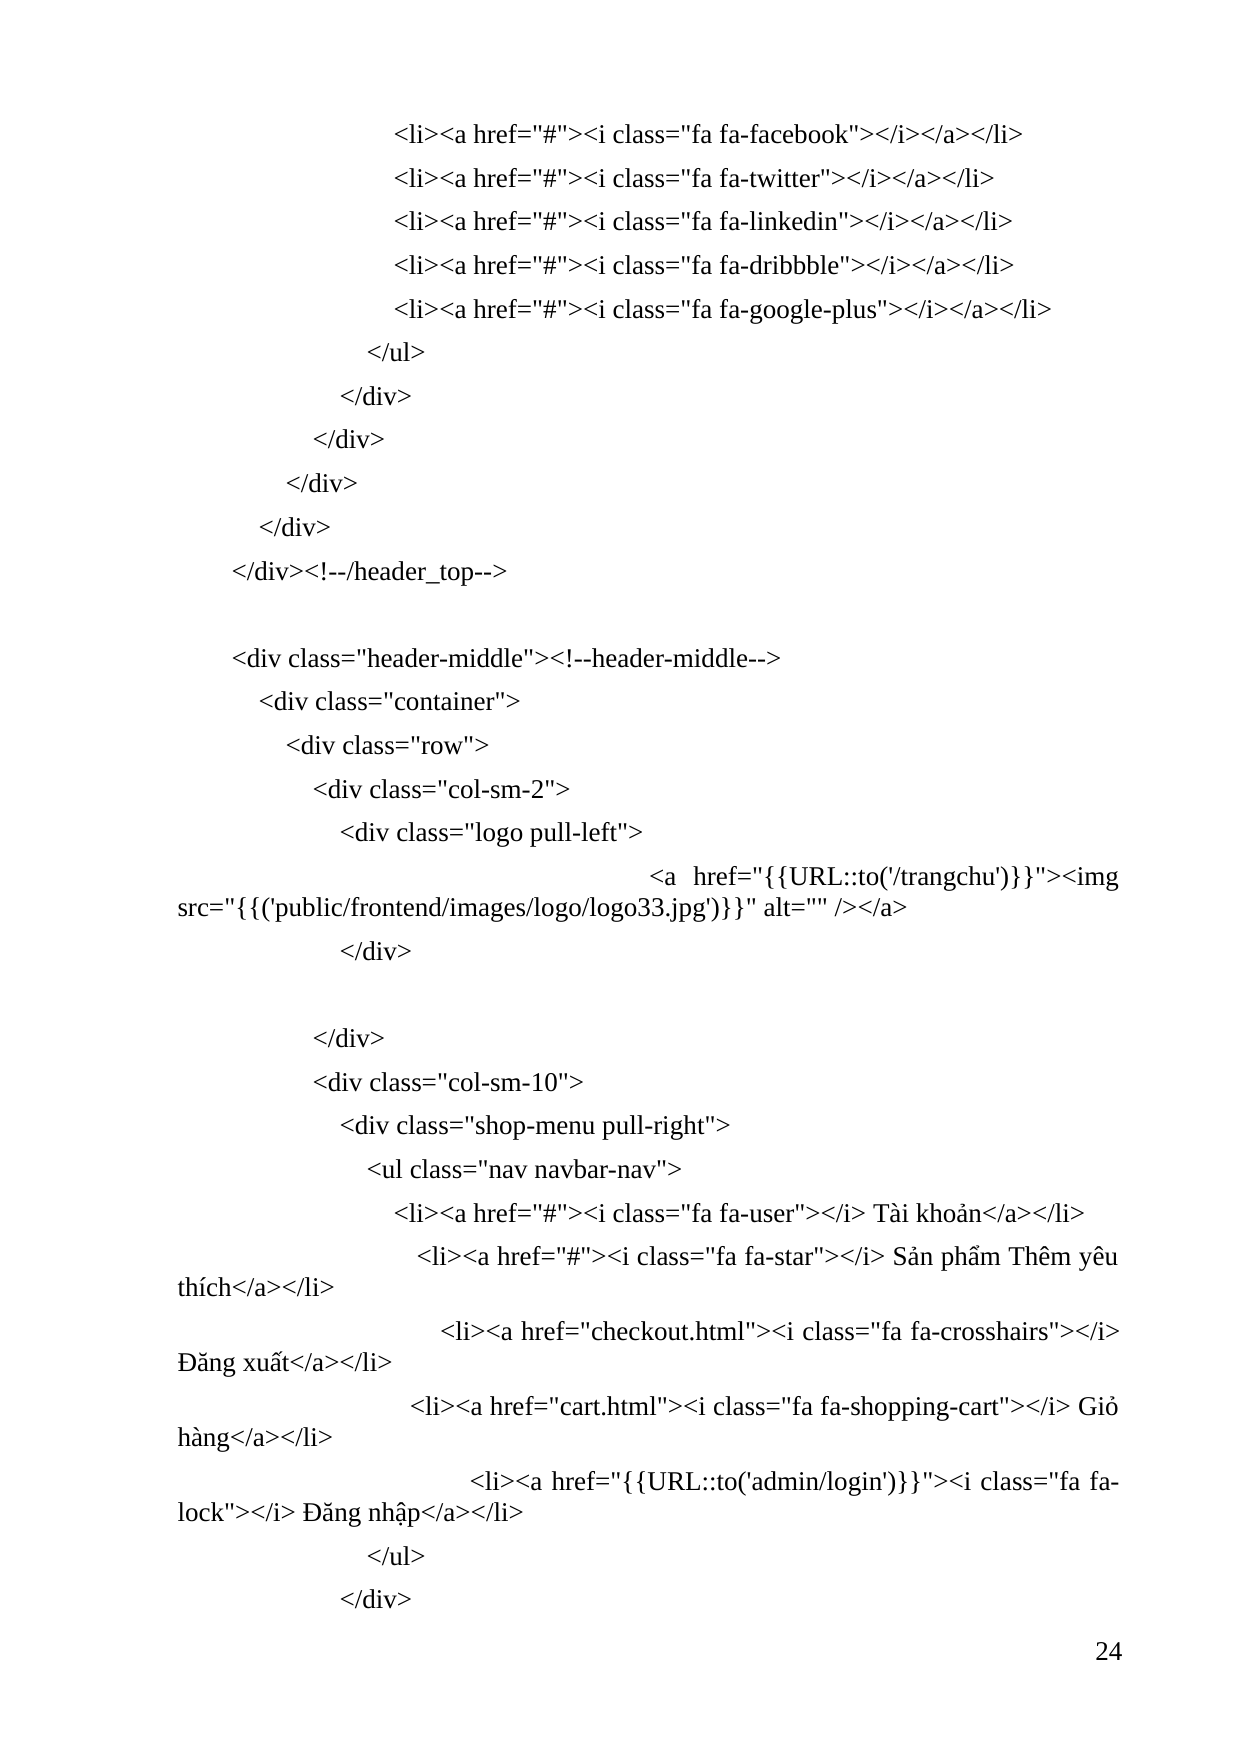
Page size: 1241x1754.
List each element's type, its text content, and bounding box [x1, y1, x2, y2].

text <div class="col-sm-10"> [177, 1066, 1122, 1097]
text </div> [177, 467, 1122, 498]
text </div><!--/header_top--> [177, 554, 1122, 586]
text <li><a href="checkout.html"><i class="fa fa-crosshairs"></i> Đăng xuất</a></li> [177, 1315, 1122, 1377]
text <a href="{{URL::to('/trangchu')}}"><img src="{{('public/frontend/images/logo/logo33.jpg')}}" alt="" /></a> [177, 860, 1122, 922]
text </div> [177, 424, 1122, 455]
text <div class="col-sm-2"> [177, 773, 1122, 804]
text <div class="shop-menu pull-right"> [177, 1109, 1122, 1141]
text </div> [177, 935, 1122, 966]
text <li><a href="#"><i class="fa fa-twitter"></i></a></li> [177, 162, 1122, 193]
text <li><a href="#"><i class="fa fa-dribbble"></i></a></li> [177, 249, 1122, 280]
text </div> [177, 1583, 1122, 1614]
text <div class="row"> [177, 729, 1122, 760]
text <li><a href="{{URL::to('admin/login')}}"><i class="fa fa-lock"></i> Đăng nhập</a></li> [177, 1465, 1122, 1527]
text <li><a href="#"><i class="fa fa-google-plus"></i></a></li> [177, 293, 1122, 324]
text <li><a href="#"><i class="fa fa-star"></i> Sản phẩm Thêm yêu thích</a></li> [177, 1240, 1122, 1303]
text <li><a href="cart.html"><i class="fa fa-shopping-cart"></i> Giỏ hàng</a></li> [177, 1390, 1122, 1452]
text <li><a href="#"><i class="fa fa-user"></i> Tài khoản</a></li> [177, 1197, 1122, 1228]
text <div class="logo pull-left"> [177, 816, 1122, 848]
text <ul class="nav navbar-nav"> [177, 1153, 1122, 1184]
text <div class="container"> [177, 686, 1122, 717]
text </div> [177, 511, 1122, 542]
text </div> [177, 380, 1122, 411]
text </ul> [177, 1539, 1122, 1571]
text <li><a href="#"><i class="fa fa-facebook"></i></a></li> [177, 118, 1122, 149]
text <li><a href="#"><i class="fa fa-linkedin"></i></a></li> [177, 205, 1122, 237]
text </ul> [177, 336, 1122, 367]
text <div class="header-middle"><!--header-middle--> [177, 642, 1122, 673]
text </div> [177, 1022, 1122, 1053]
